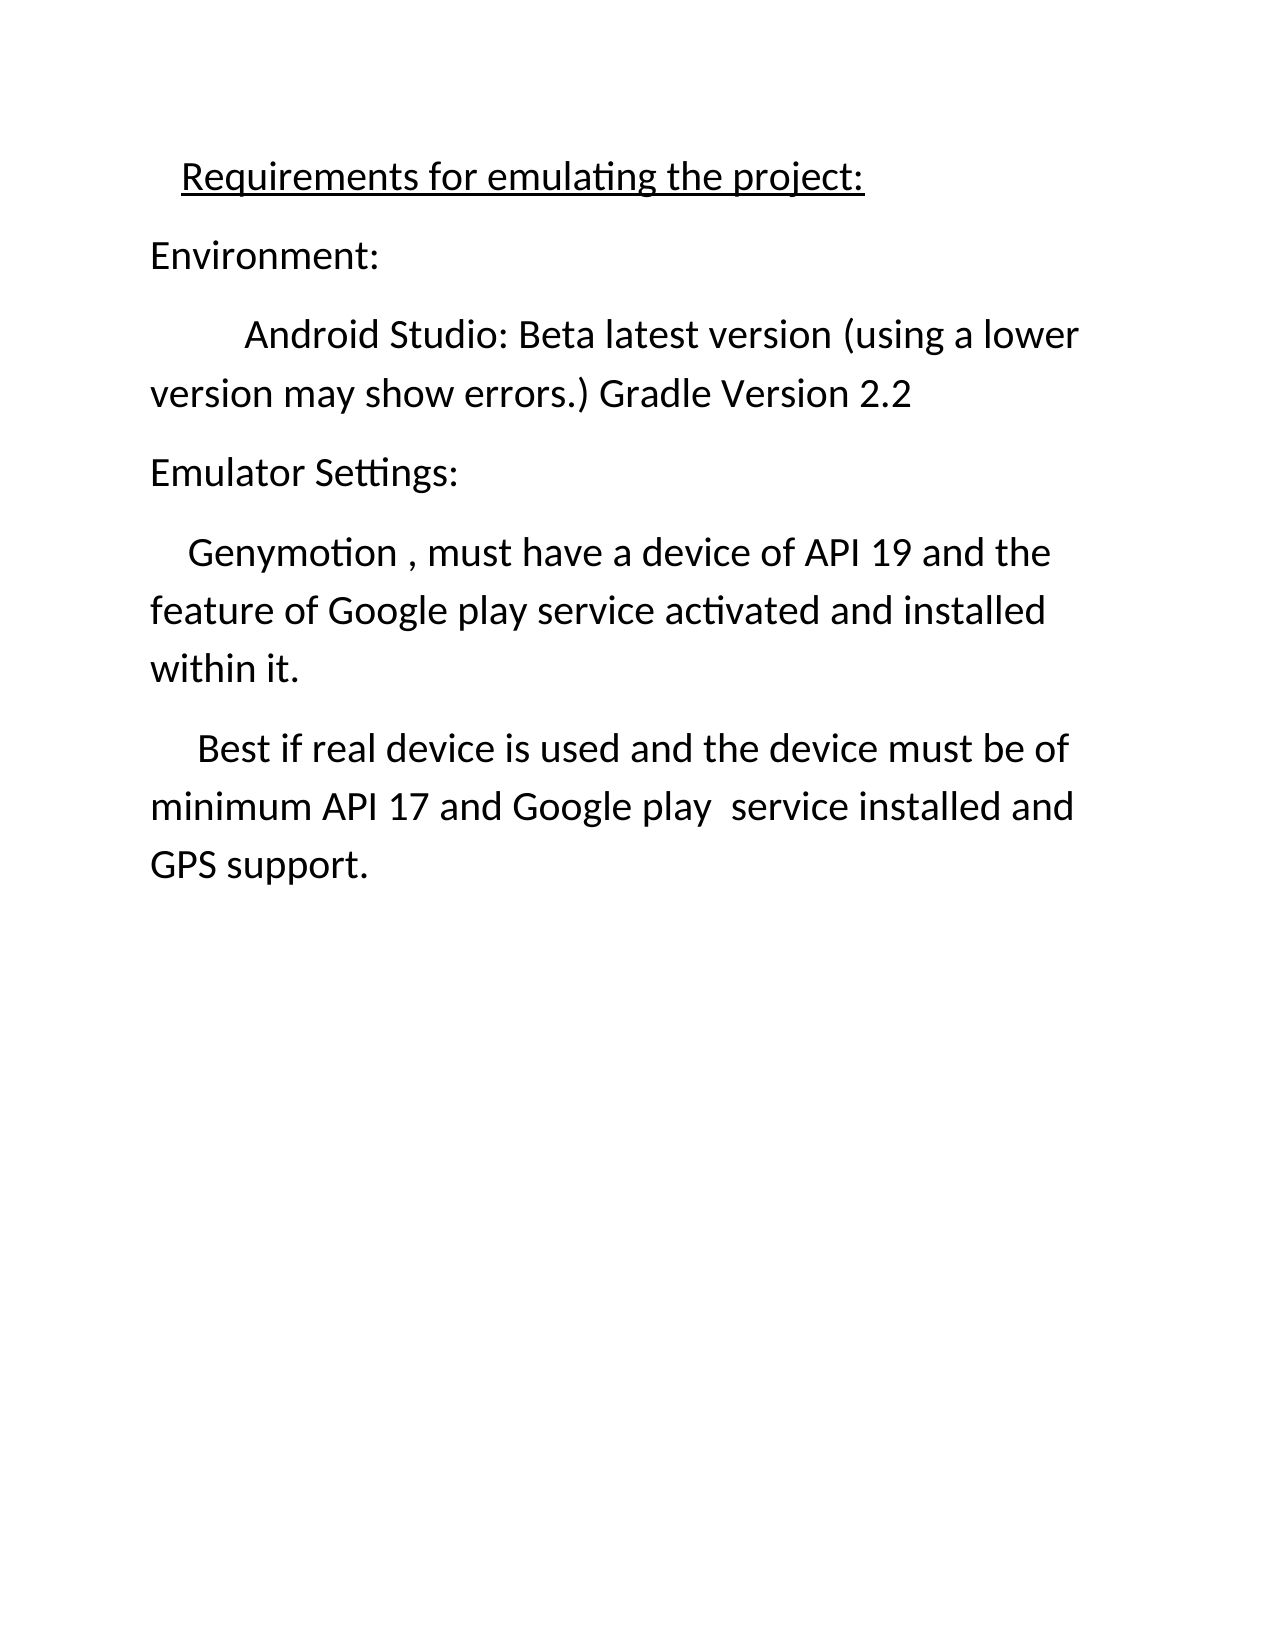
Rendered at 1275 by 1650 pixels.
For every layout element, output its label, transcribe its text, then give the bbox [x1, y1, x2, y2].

text Genymotion , must have a device of API 19 and the feature of Google play service activated and installed within it. [150, 526, 1125, 693]
text Emulator Settings: [150, 446, 1125, 497]
text Requirements for emulating the project: [150, 150, 1125, 201]
text Best if real device is used and the device must be of minimum API 17 and Google play service installed and GPS support. [150, 722, 1125, 889]
text Environment: [150, 229, 1125, 280]
text Android Studio: Beta latest version (using a lower version may show errors.) Gradle Version 2.2 [150, 308, 1125, 418]
